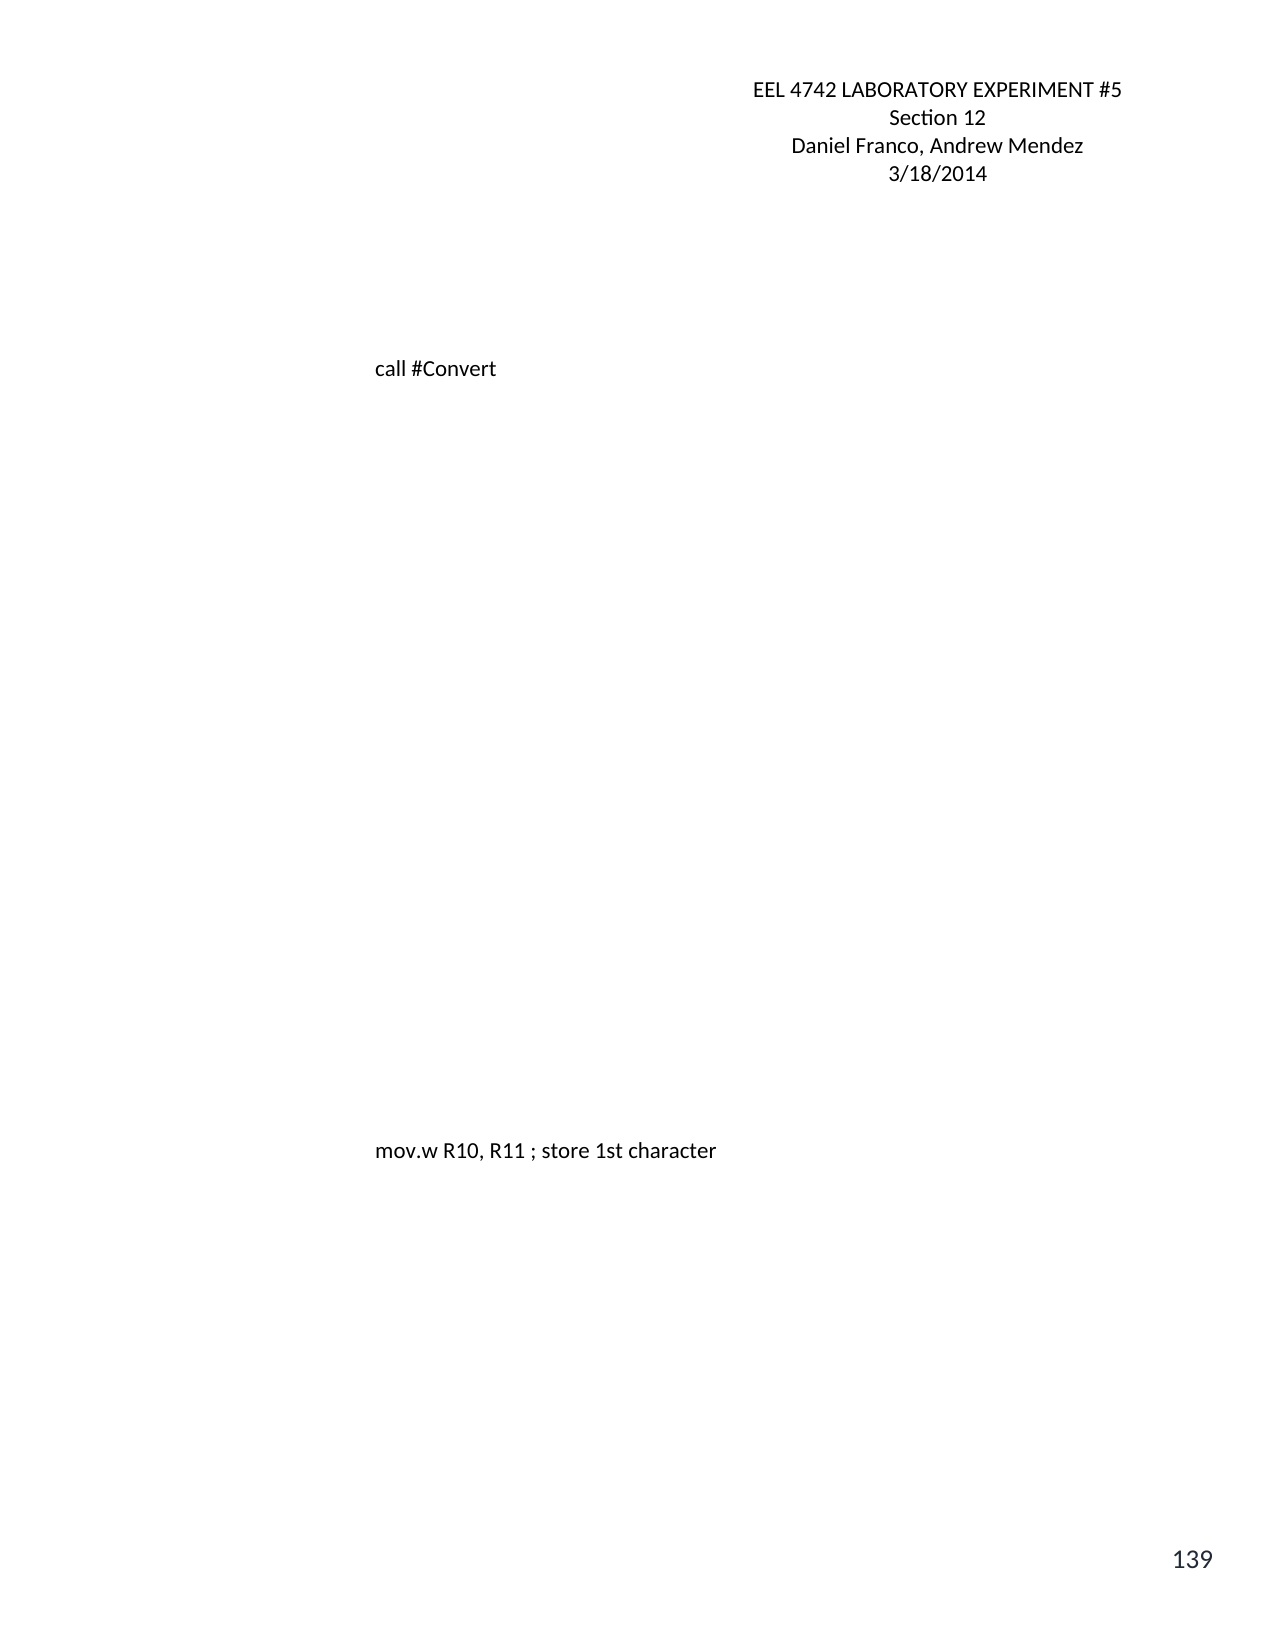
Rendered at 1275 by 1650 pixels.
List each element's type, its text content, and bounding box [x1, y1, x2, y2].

text mov.w R10, R11 ; store 1st character [150, 1136, 1125, 1164]
text call #Convert [150, 354, 1125, 382]
